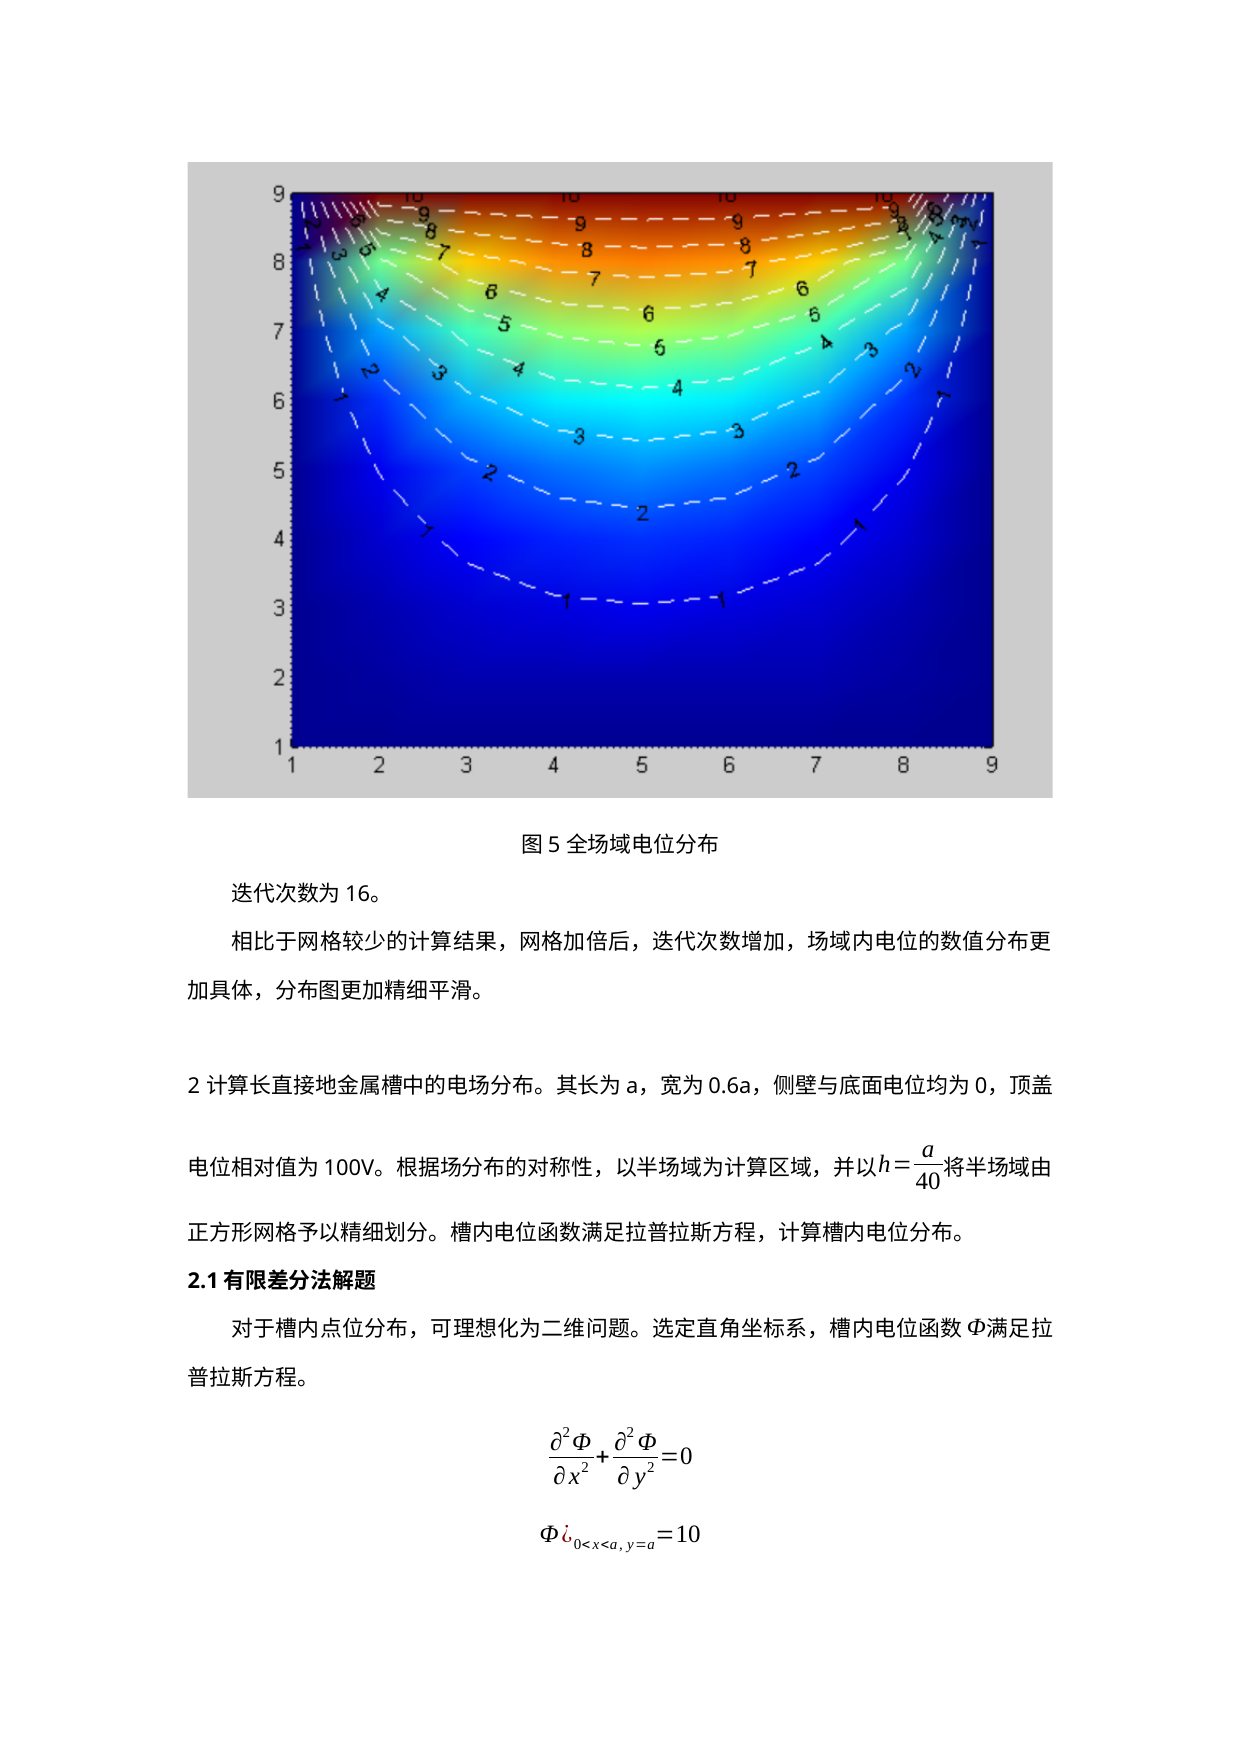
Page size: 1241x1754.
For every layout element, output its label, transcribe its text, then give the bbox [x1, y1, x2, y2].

text 相比于网格较少的计算结果，网格加倍后，迭代次数增加，场域内电位的数值分布更加具体，分布图更加精细平滑。 [187, 923, 1053, 1005]
text 迭代次数为16。 [187, 875, 1053, 908]
text 2.1有限差分法解题 [187, 1263, 1053, 1295]
text 图5 全场域电位分布 [187, 827, 1053, 859]
text 对于槽内点位分布，可理想化为二维问题。选定直角坐标系，槽内电位函数满足拉普拉斯方程。 [187, 1311, 1053, 1392]
picture [187, 162, 1053, 798]
text 2 计算长直接地金属槽中的电场分布。其长为a，宽为0.6a，侧壁与底面电位均为0，顶盖电位相对值为100V。根据场分布的对称性，以半场域为计算区域，并以将半场域由正方形网格予以精细划分。槽内电位函数满足拉普拉斯方程，计算槽内电位分布。 [187, 1068, 1053, 1247]
